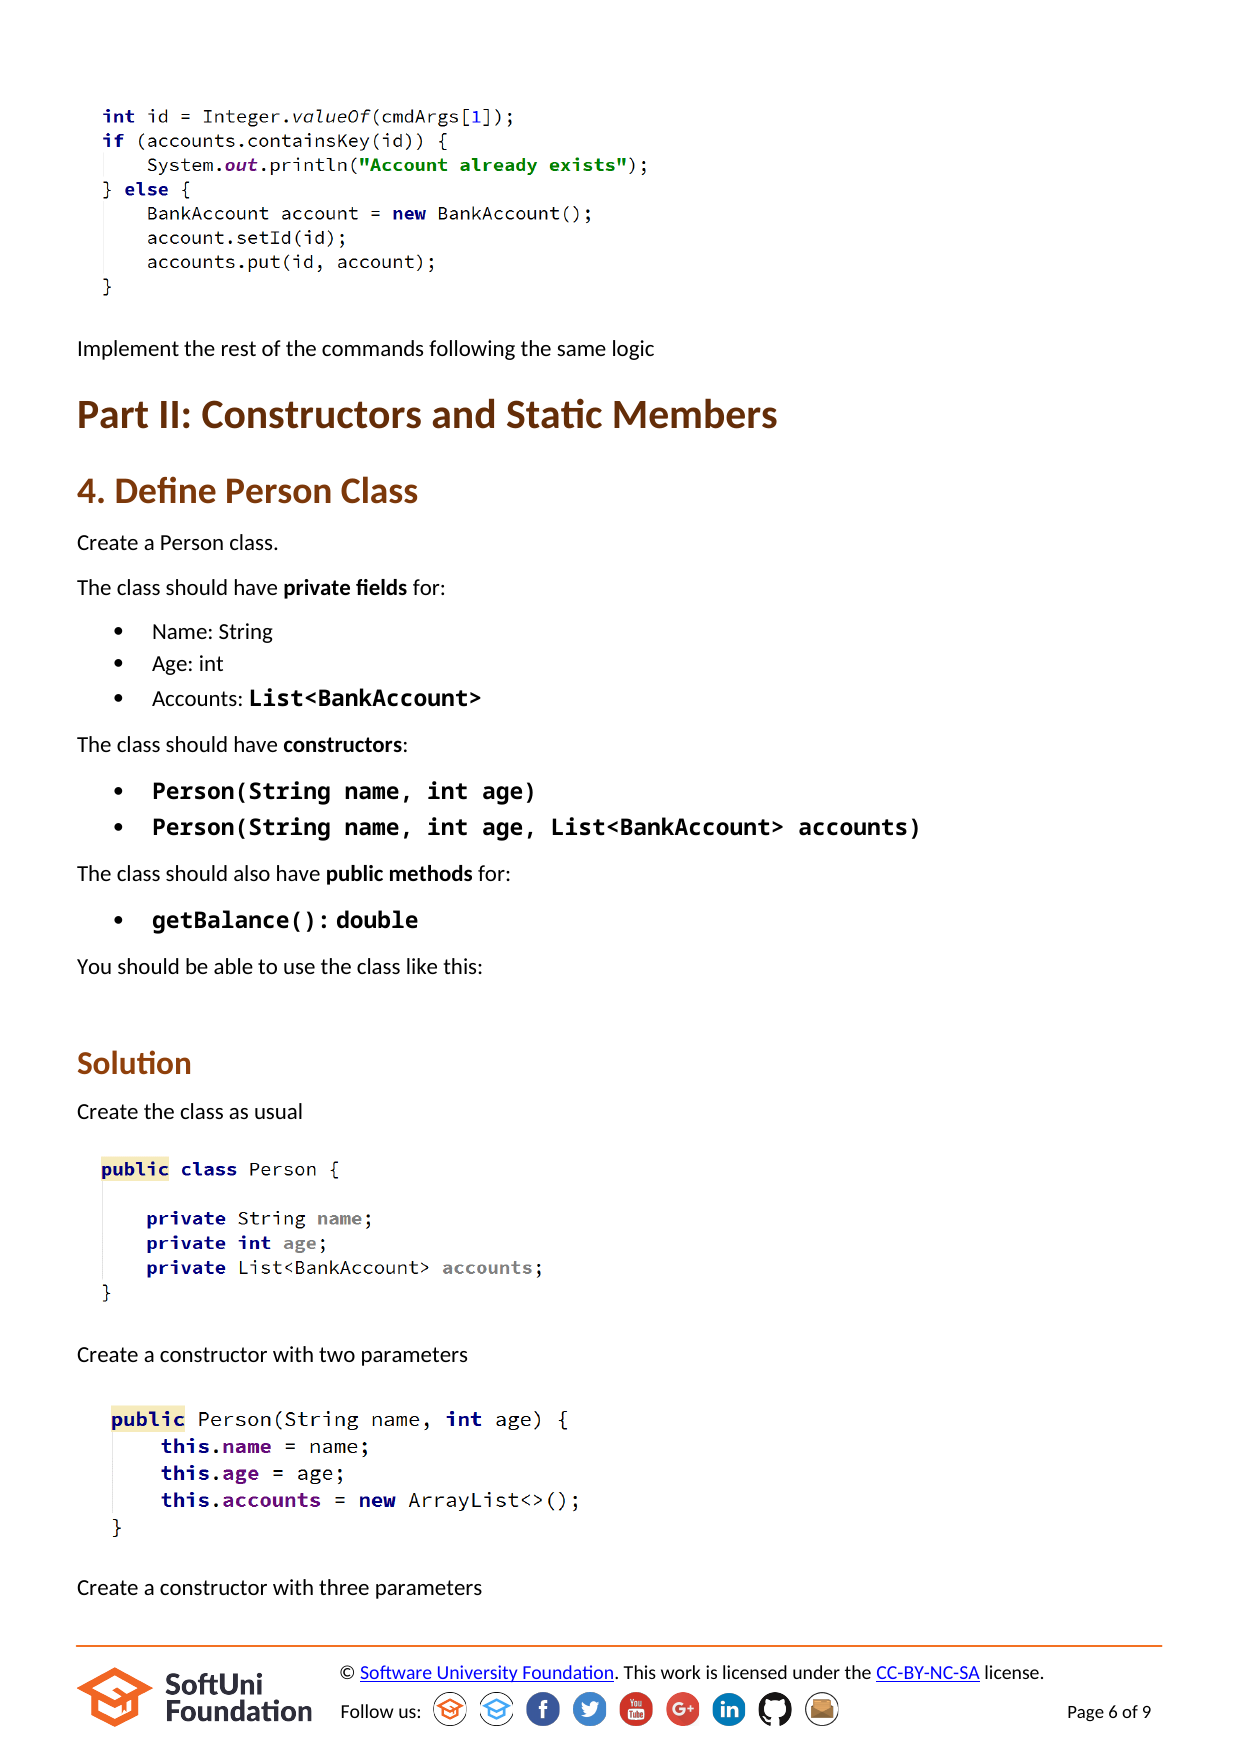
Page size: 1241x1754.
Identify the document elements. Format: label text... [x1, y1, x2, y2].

picture [736, 1716, 746, 1726]
picture [526, 1692, 560, 1726]
picture [76, 95, 677, 318]
text The class should have private fields for: [77, 573, 1163, 601]
picture [666, 1692, 700, 1726]
picture [76, 1141, 560, 1324]
picture [727, 1707, 738, 1717]
subtitle Part II: Constructors and Static Members [77, 388, 1163, 438]
list getBalance(): double [114, 904, 1163, 935]
picture [76, 1667, 312, 1727]
picture [736, 1693, 746, 1703]
picture [480, 1692, 513, 1726]
text Implement the rest of the commands following the same logic [77, 334, 1163, 363]
list Age: int [114, 649, 1163, 677]
picture [712, 1716, 722, 1726]
text Create a Person class. [77, 528, 1163, 556]
picture [619, 1692, 653, 1726]
text The class should have constructors: [77, 730, 1163, 758]
list Name: String [114, 617, 1163, 645]
picture [573, 1692, 607, 1726]
picture [76, 1385, 644, 1557]
text You should be able to use the class like this: [77, 952, 1163, 980]
picture [805, 1692, 839, 1726]
subtitle Define Person Class [77, 467, 1163, 513]
picture [433, 1692, 467, 1726]
list Person(String name, int age) [114, 775, 1163, 806]
list Person(String name, int age, List<BankAccount> accounts) [114, 811, 1163, 842]
picture [712, 1693, 722, 1703]
text The class should also have public methods for: [77, 859, 1163, 887]
picture [758, 1692, 792, 1726]
text Create the class as usual [77, 1097, 1163, 1125]
text Create a constructor with two parameters [77, 1341, 1163, 1369]
list Accounts: List<BankAccount> [114, 682, 1163, 713]
subtitle Solution [77, 1042, 1163, 1082]
text Create a constructor with three parameters [77, 1573, 1163, 1601]
